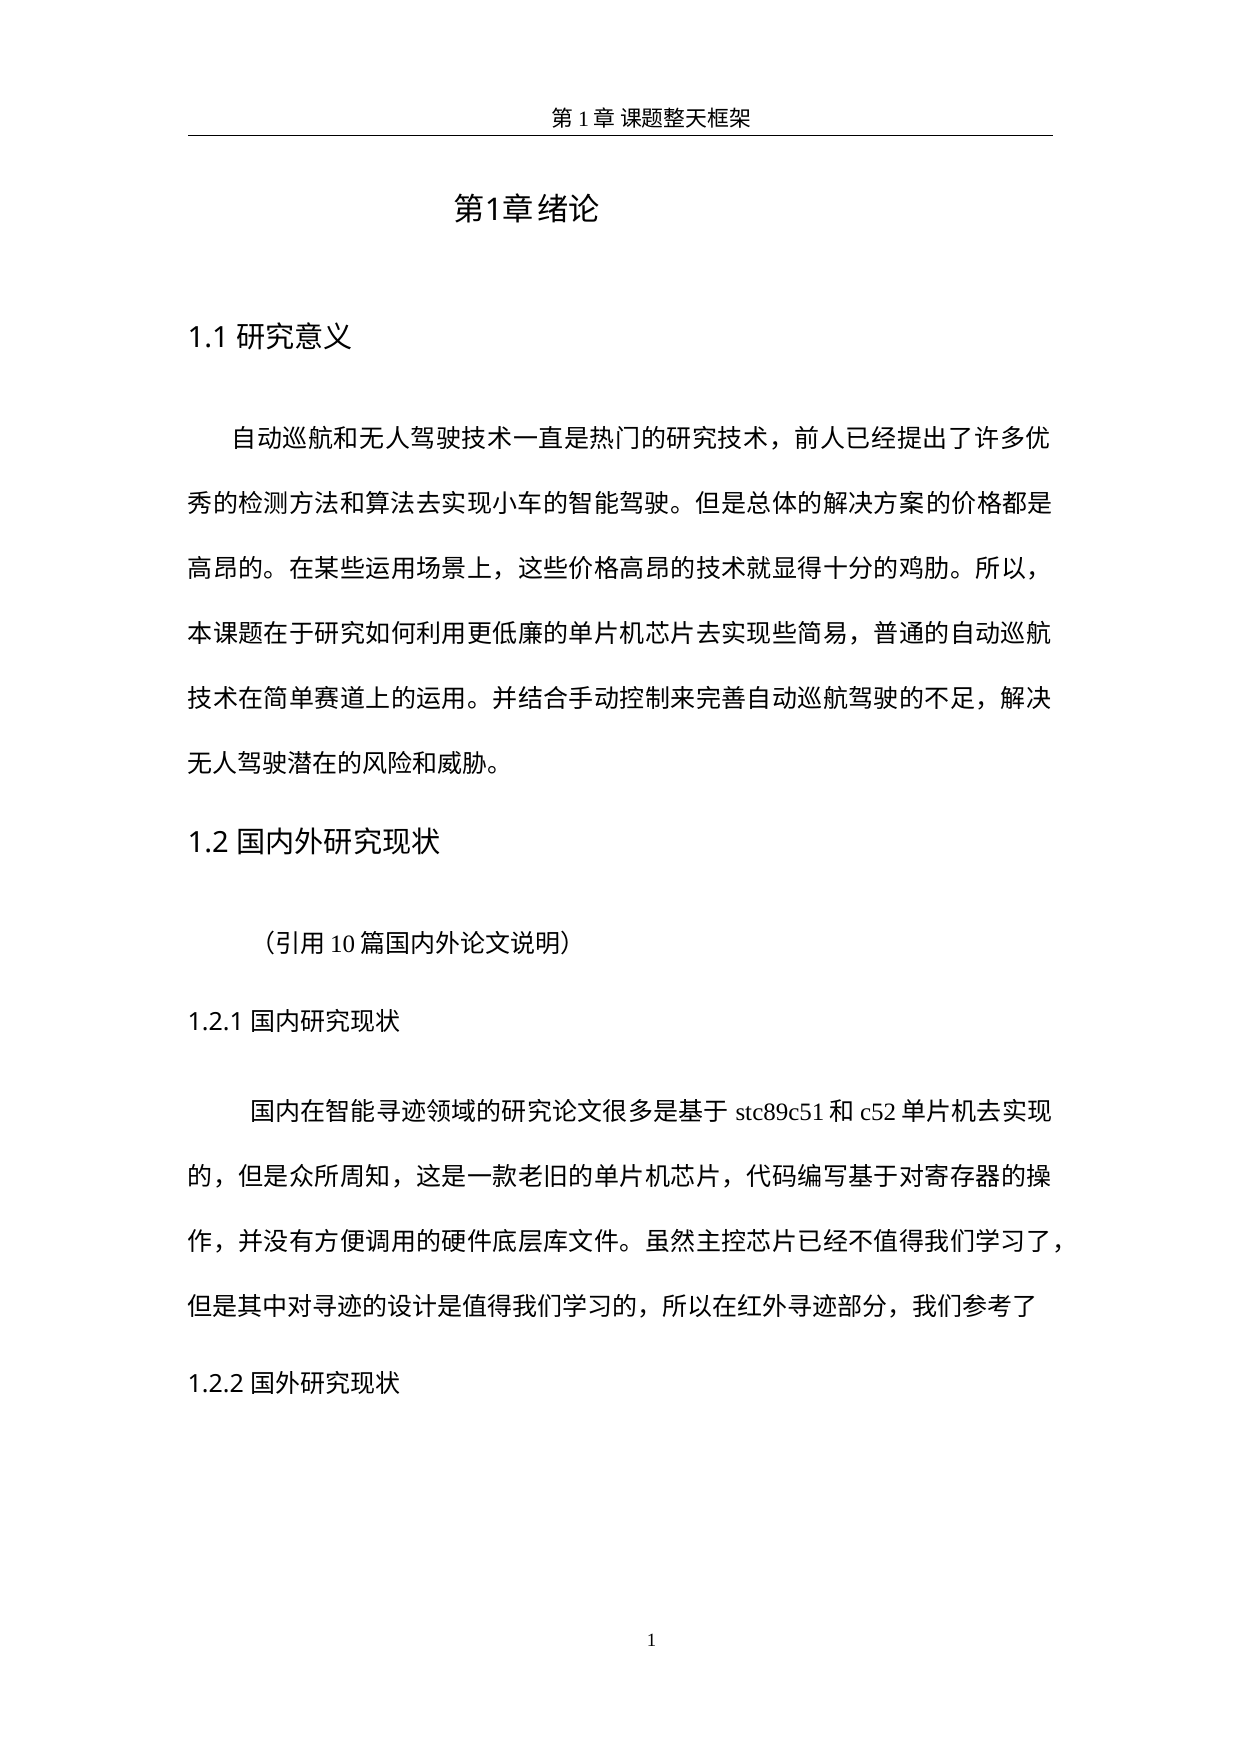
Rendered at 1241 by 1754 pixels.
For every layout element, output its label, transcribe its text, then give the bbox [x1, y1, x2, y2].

text （引用10篇国内外论文说明） [187, 909, 1053, 974]
text 绪论 [453, 174, 1053, 239]
text 国外研究现状 [187, 1349, 1053, 1414]
text 国内外研究现状 [187, 807, 1053, 872]
text 自动巡航和无人驾驶技术一直是热门的研究技术，前人已经提出了许多优秀的检测方法和算法去实现小车的智能驾驶。但是总体的解决方案的价格都是高昂的。在某些运用场景上，这些价格高昂的技术就显得十分的鸡肋。所以，本课题在于研究如何利用更低廉的单片机芯片去实现些简易，普通的自动巡航技术在简单赛道上的运用。并结合手动控制来完善自动巡航驾驶的不足，解决无人驾驶潜在的风险和威胁。 [187, 404, 1053, 794]
text 研究意义 [187, 302, 1053, 367]
text 国内研究现状 [187, 987, 1053, 1052]
text 国内在智能寻迹领域的研究论文很多是基于stc89c51和c52单片机去实现的，但是众所周知，这是一款老旧的单片机芯片，代码编写基于对寄存器的操作，并没有方便调用的硬件底层库文件。虽然主控芯片已经不值得我们学习了，但是其中对寻迹的设计是值得我们学习的，所以在红外寻迹部分，我们参考了 [187, 1077, 1053, 1337]
